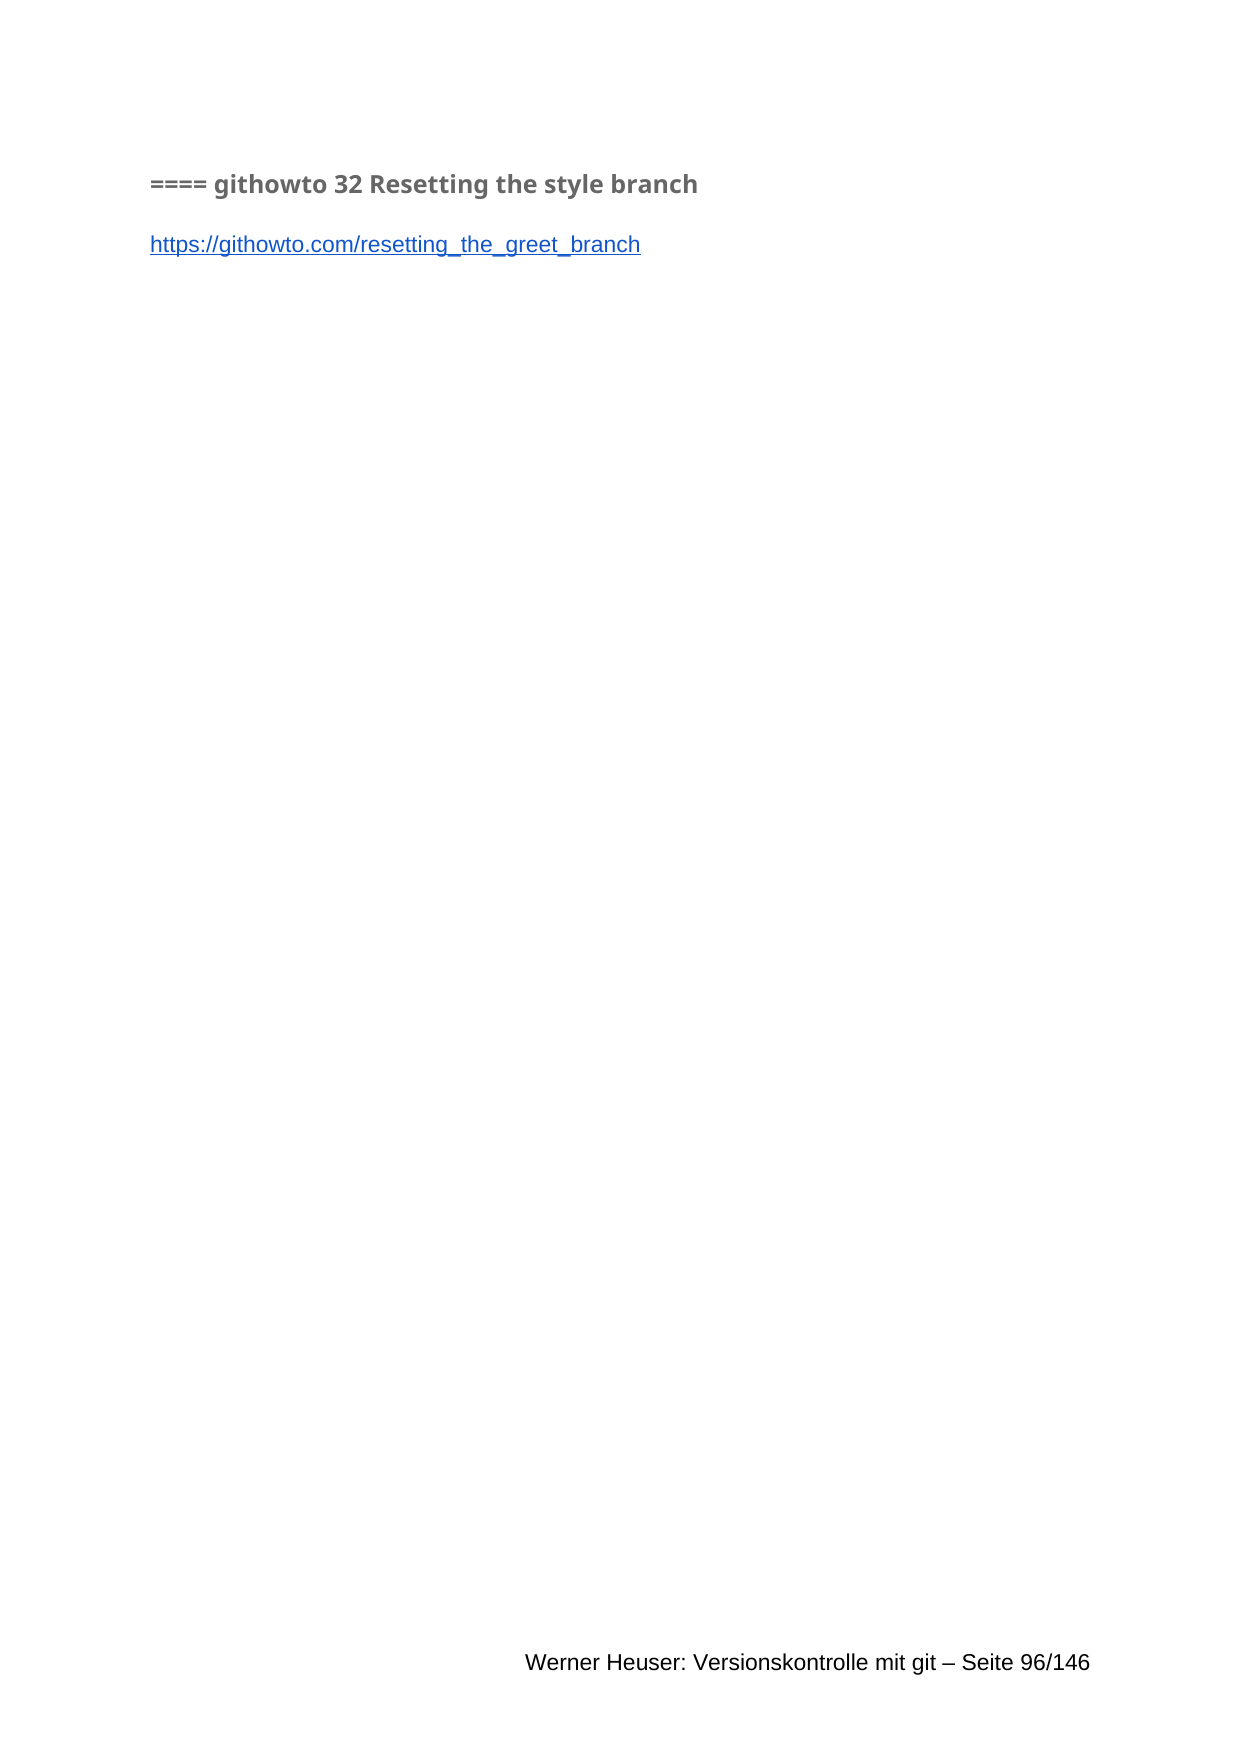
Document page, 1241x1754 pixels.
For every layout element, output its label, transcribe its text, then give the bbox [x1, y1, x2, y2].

text https://githowto.com/resetting_the_greet_branch [150, 231, 1090, 257]
subtitle ==== githowto 32 Resetting the style branch [150, 167, 1090, 201]
